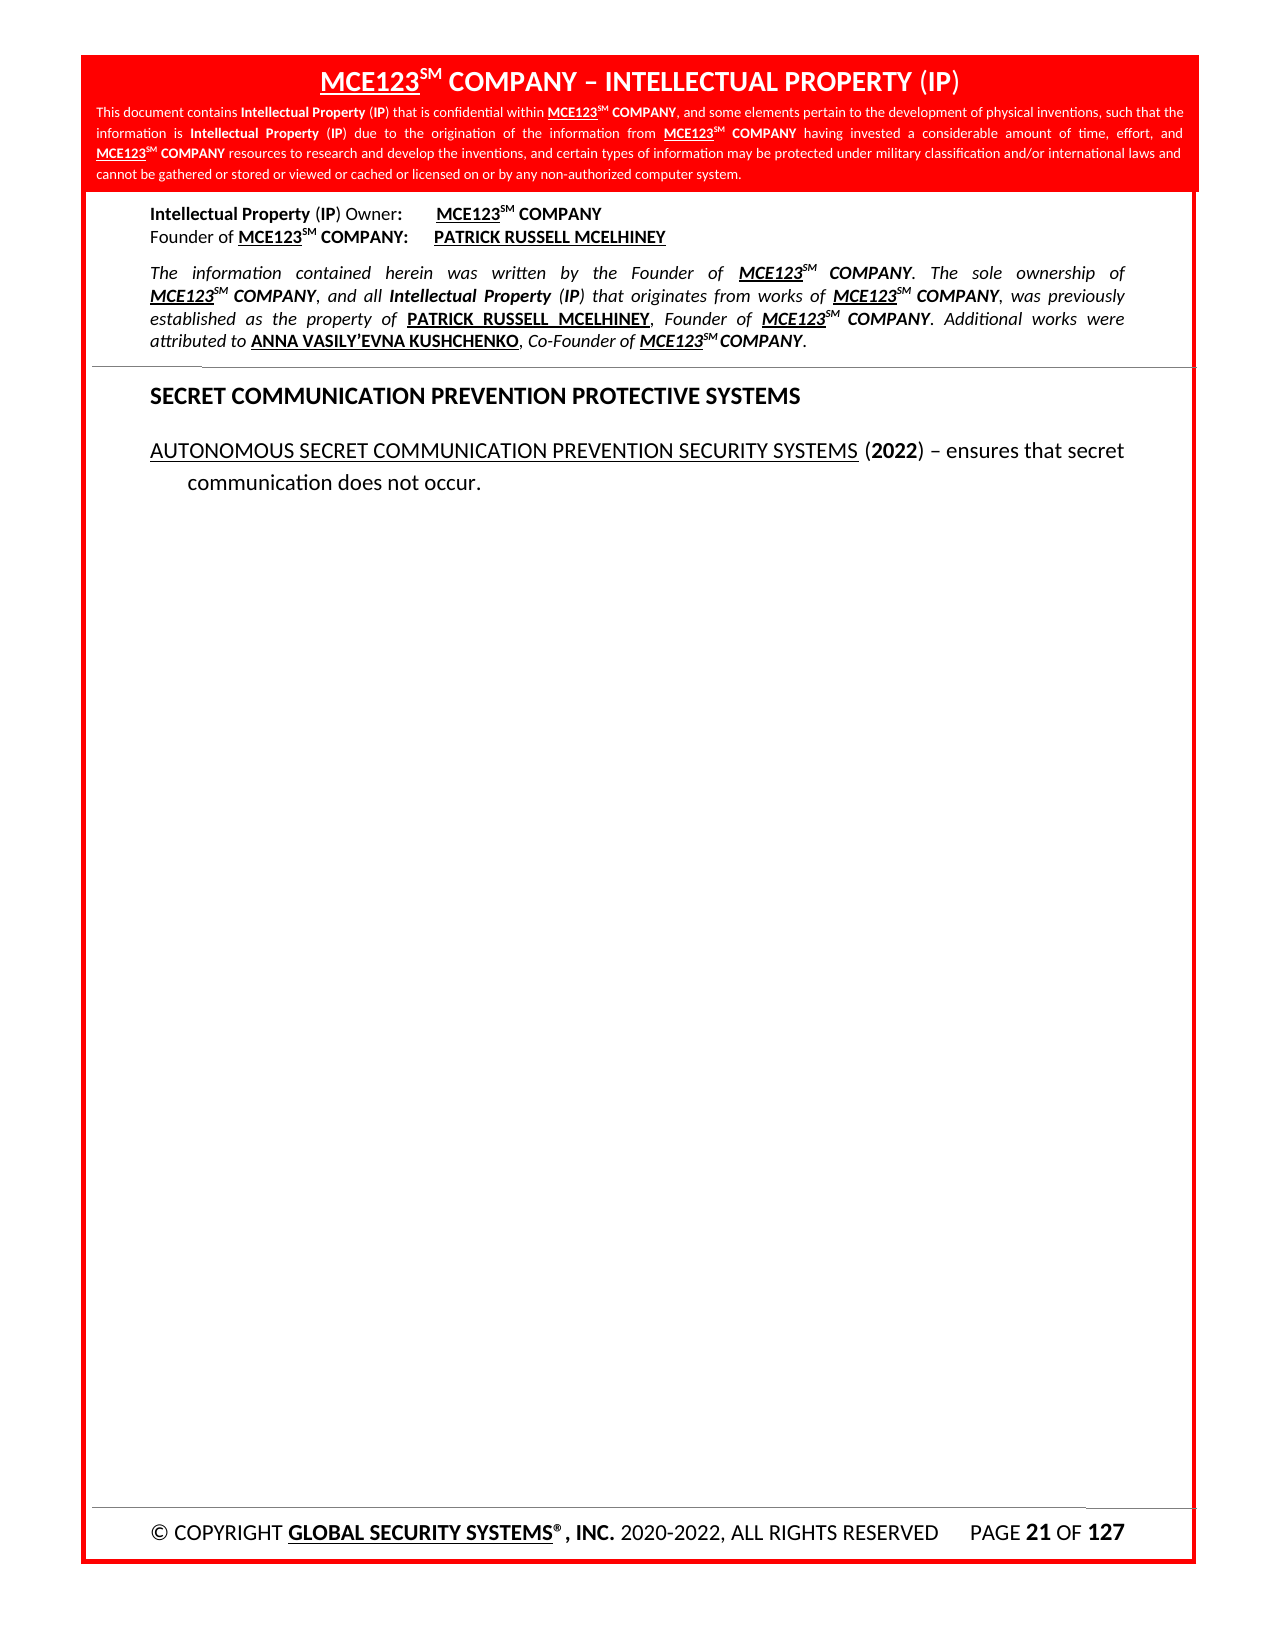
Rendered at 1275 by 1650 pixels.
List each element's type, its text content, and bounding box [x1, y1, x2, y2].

text AUTONOMOUS SECRET COMMUNICATION PREVENTION SECURITY SYSTEMS (2022) – ensures that secret communication does not occur. [150, 436, 1125, 497]
text SECRET COMMUNICATION PREVENTION PROTECTIVE SYSTEMS [150, 381, 1125, 411]
